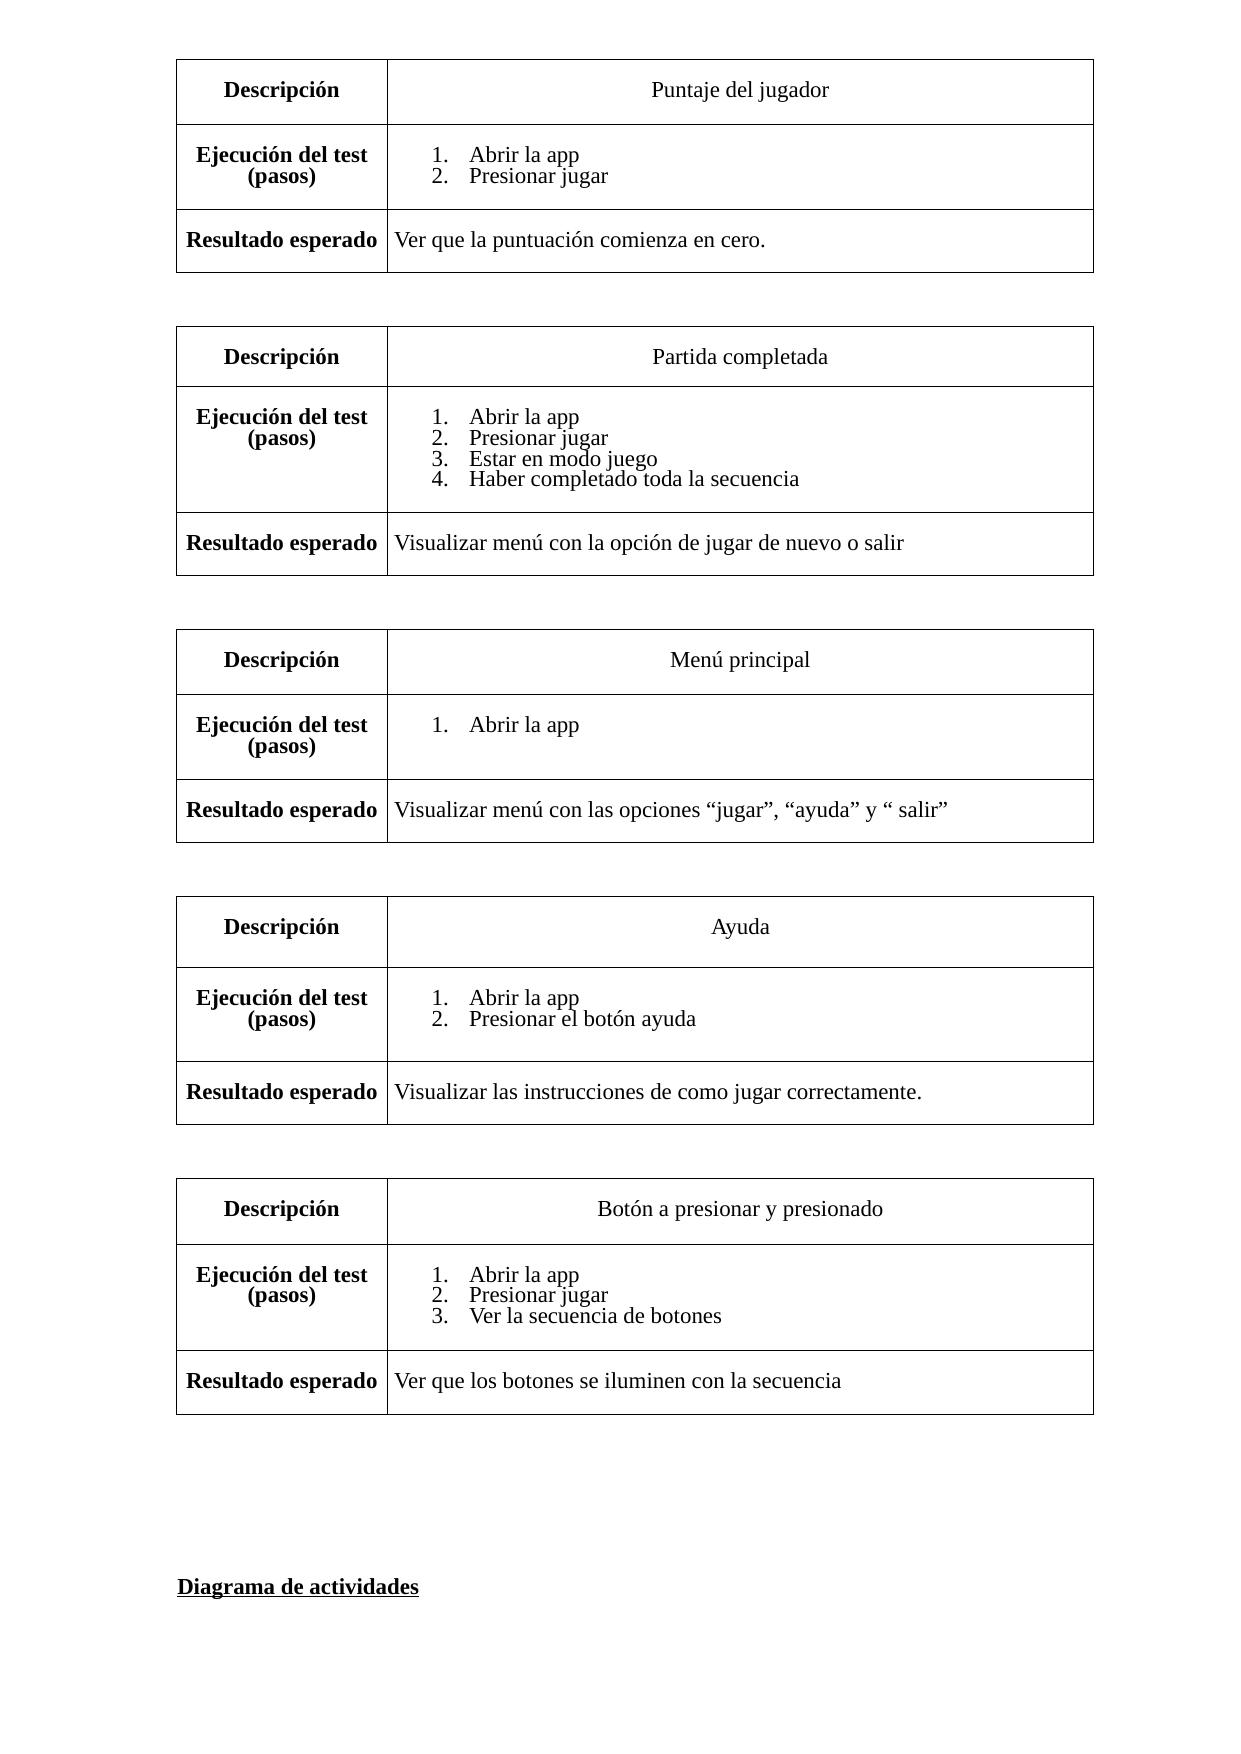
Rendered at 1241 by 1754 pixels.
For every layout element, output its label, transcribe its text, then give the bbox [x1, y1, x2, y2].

table_header Menú principal [388, 630, 1093, 694]
table_cell Ver que la puntuación comienza en cero. [388, 210, 1093, 272]
table_cell Visualizar las instrucciones de como jugar correctamente. [388, 1062, 1093, 1124]
table_header Partida completada [388, 327, 1093, 386]
table_cell Abrir la app Presionar jugar [388, 125, 1093, 209]
text Diagrama de actividades [177, 1573, 1063, 1599]
table_cell Visualizar menú con la opción de jugar de nuevo o salir [388, 513, 1093, 575]
table_cell Ejecución del test (pasos) [177, 695, 387, 779]
table_cell Abrir la app [388, 695, 1093, 779]
table_header Descripción [177, 630, 387, 694]
table_cell Abrir la app Presionar jugar Ver la secuencia de botones [388, 1245, 1093, 1350]
table_header Ayuda [388, 897, 1093, 967]
table_header Botón a presionar y presionado [388, 1179, 1093, 1243]
table_cell Resultado esperado [177, 1062, 387, 1124]
table_cell Ver que los botones se iluminen con la secuencia [388, 1351, 1093, 1413]
table_cell Resultado esperado [177, 513, 387, 575]
table_cell Ejecución del test (pasos) [177, 1245, 387, 1350]
table_cell Abrir la app Presionar el botón ayuda [388, 968, 1093, 1061]
table_header Descripción [177, 327, 387, 386]
table_cell Resultado esperado [177, 780, 387, 842]
table_cell Resultado esperado [177, 1351, 387, 1413]
table_cell Ejecución del test (pasos) [177, 387, 387, 512]
table_cell Ejecución del test (pasos) [177, 125, 387, 209]
table_header Descripción [177, 60, 387, 124]
table_header Puntaje del jugador [388, 60, 1093, 124]
table_cell Resultado esperado [177, 210, 387, 272]
table_cell Ejecución del test (pasos) [177, 968, 387, 1061]
table_header Descripción [177, 1179, 387, 1243]
table_cell Visualizar menú con las opciones “jugar”, “ayuda” y “ salir” [388, 780, 1093, 842]
table_header Descripción [177, 897, 387, 967]
table_cell Abrir la app Presionar jugar Estar en modo juego Haber completado toda la secuencia [388, 387, 1093, 512]
